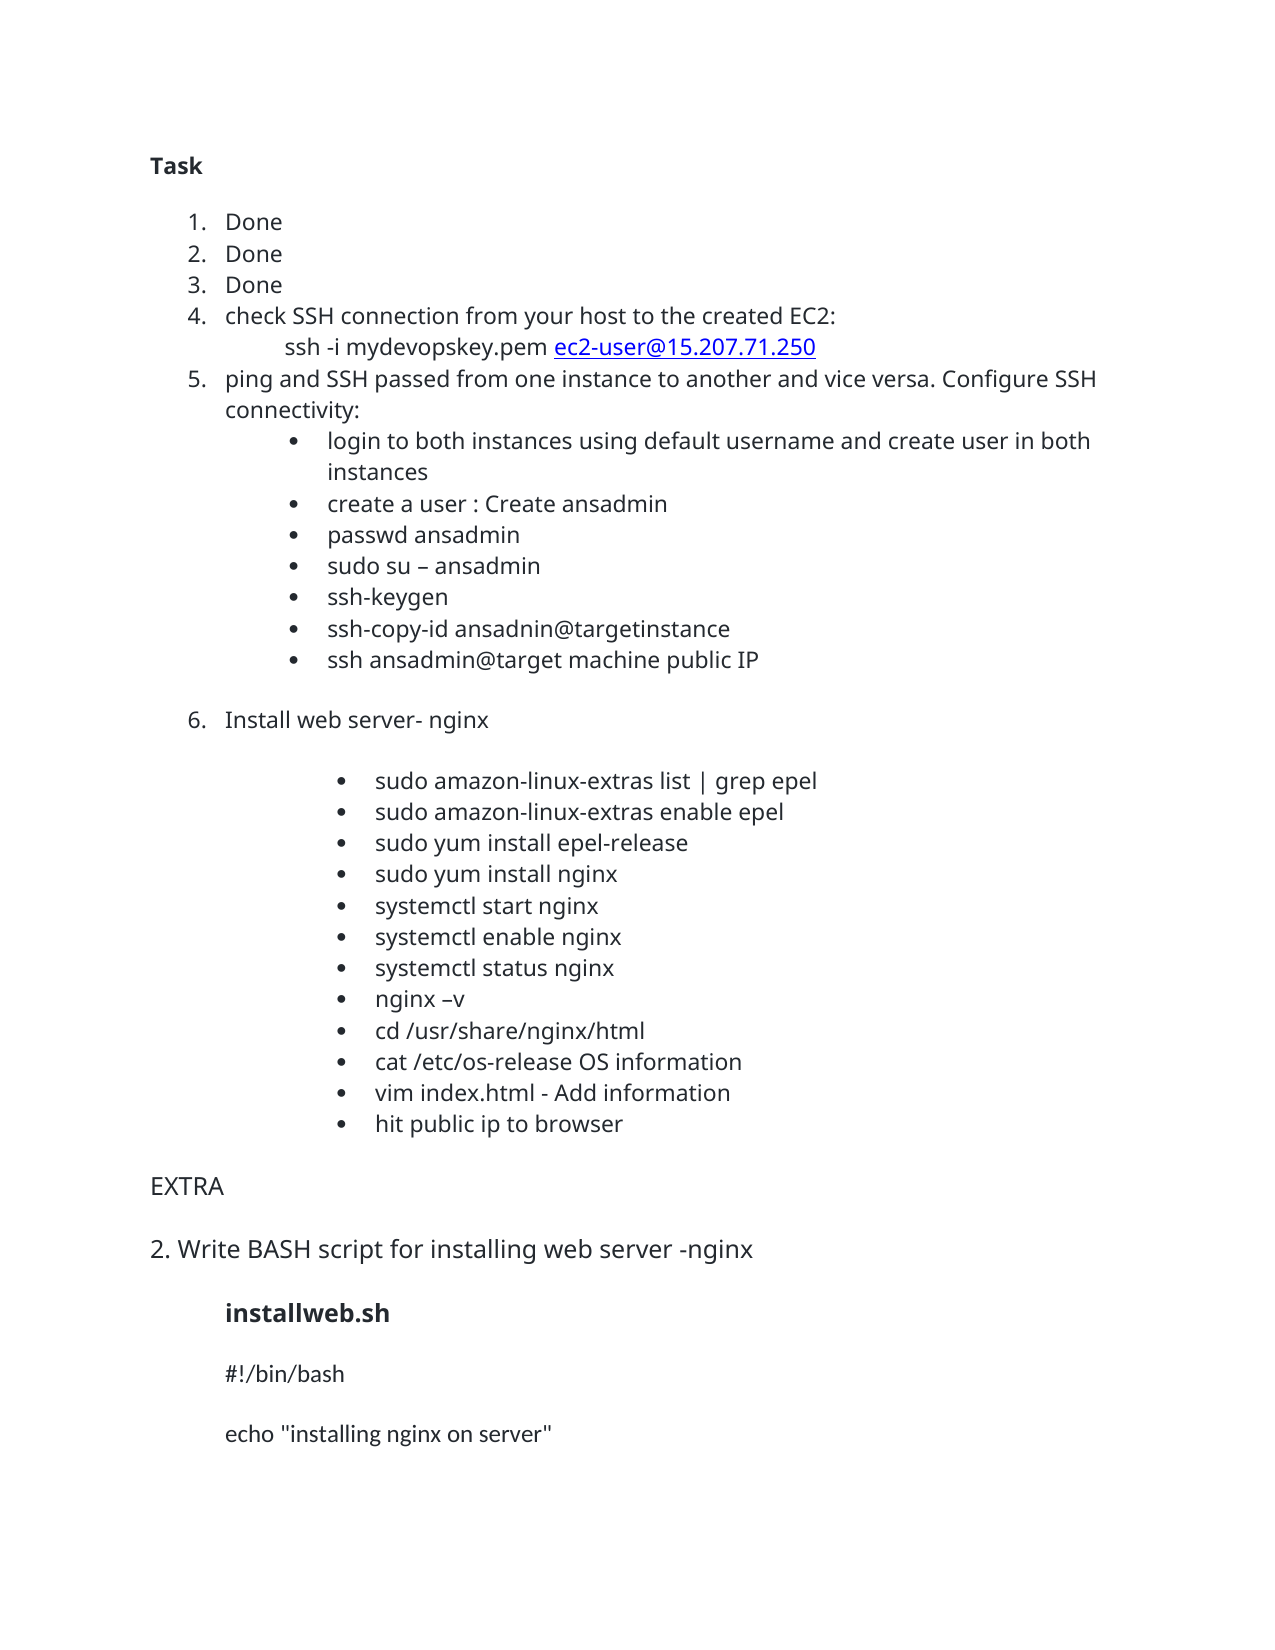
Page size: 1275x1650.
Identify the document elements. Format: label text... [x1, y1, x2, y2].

text 2. Write BASH script for installing web server -nginx [150, 1232, 1125, 1266]
text EXTRA [150, 1169, 1125, 1203]
text installweb.sh [150, 1295, 1125, 1329]
list vim index.html - Add information [337, 1077, 1125, 1108]
list systemctl status nginx [337, 952, 1125, 983]
list systemctl start nginx [337, 889, 1125, 921]
list sudo yum install nginx [337, 858, 1125, 889]
list hit public ip to browser [337, 1108, 1125, 1139]
list ssh -i mydevopskey.pem ec2-user@15.207.71.250 [225, 331, 1125, 362]
list check SSH connection from your host to the created EC2: [187, 300, 1125, 331]
list systemctl enable nginx [337, 921, 1125, 952]
list ssh ansadmin@target machine public IP [289, 644, 1125, 675]
text #!/bin/bash [150, 1358, 1125, 1389]
list Install web server- nginx [187, 704, 1125, 735]
list sudo su – ansadmin [289, 550, 1125, 581]
list Done [187, 269, 1125, 300]
list sudo amazon-linux-extras enable epel [337, 796, 1125, 827]
list ping and SSH passed from one instance to another and vice versa. Configure SSH connectivity: [187, 362, 1125, 425]
list passwd ansadmin [289, 519, 1125, 550]
list cd /usr/share/nginx/html [337, 1014, 1125, 1046]
list ssh-keygen [289, 581, 1125, 612]
text Task [150, 150, 1125, 181]
list Done [187, 206, 1125, 237]
list nginx –v [337, 983, 1125, 1014]
list sudo yum install epel-release [337, 827, 1125, 858]
text echo "installing nginx on server" [225, 1418, 1125, 1449]
list create a user : Create ansadmin [289, 487, 1125, 519]
list ssh-copy-id ansadnin@targetinstance [289, 612, 1125, 644]
list login to both instances using default username and create user in both instances [289, 425, 1125, 487]
list Done [187, 237, 1125, 269]
list sudo amazon-linux-extras list | grep epel [337, 764, 1125, 796]
list cat /etc/os-release OS information [337, 1046, 1125, 1077]
